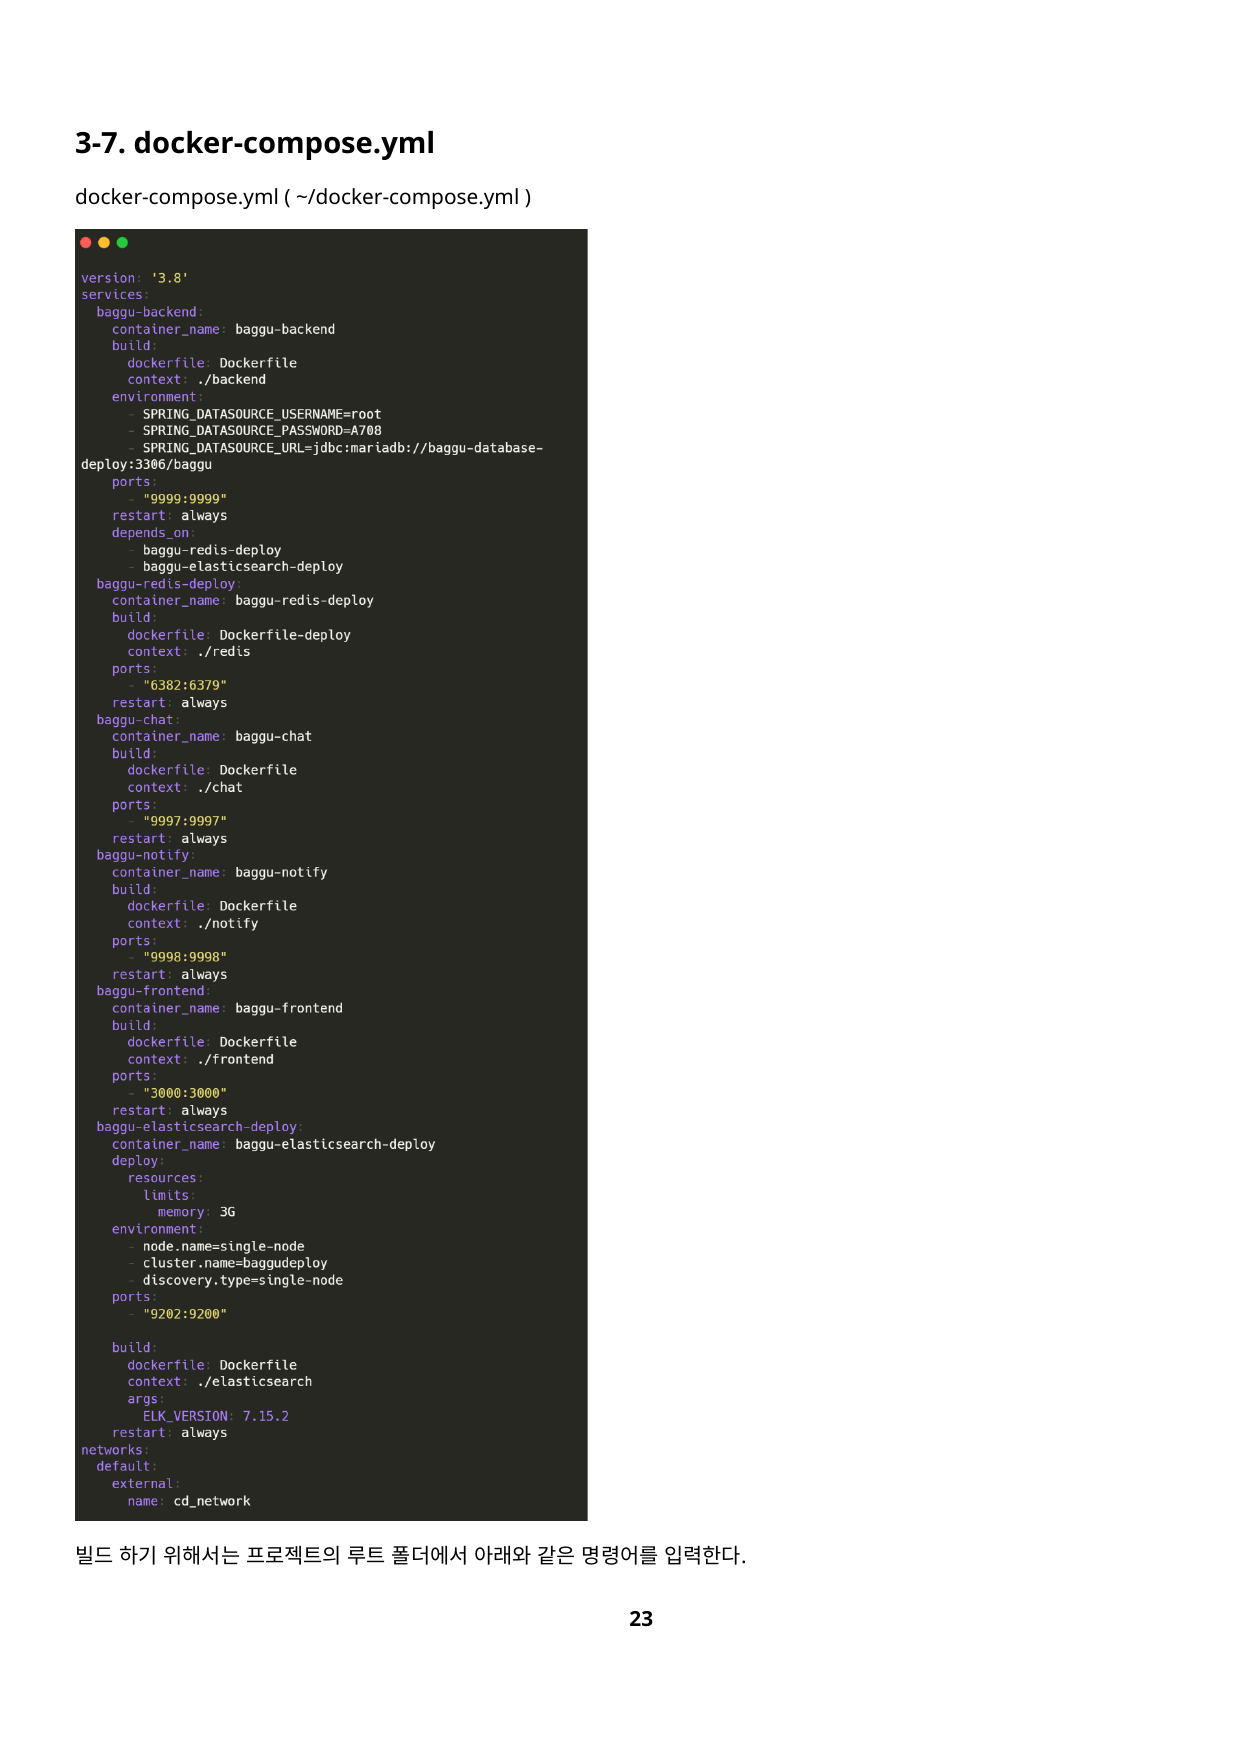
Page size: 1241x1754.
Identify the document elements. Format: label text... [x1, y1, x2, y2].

text 3-7. docker-compose.yml [75, 123, 1165, 162]
text 빌드 하기 위해서는 프로젝트의 루트 폴더에서 아래와 같은 명령어를 입력한다. [75, 1539, 1165, 1569]
text docker-compose.yml ( ~/docker-compose.yml ) [75, 182, 1165, 211]
picture [75, 229, 588, 1521]
